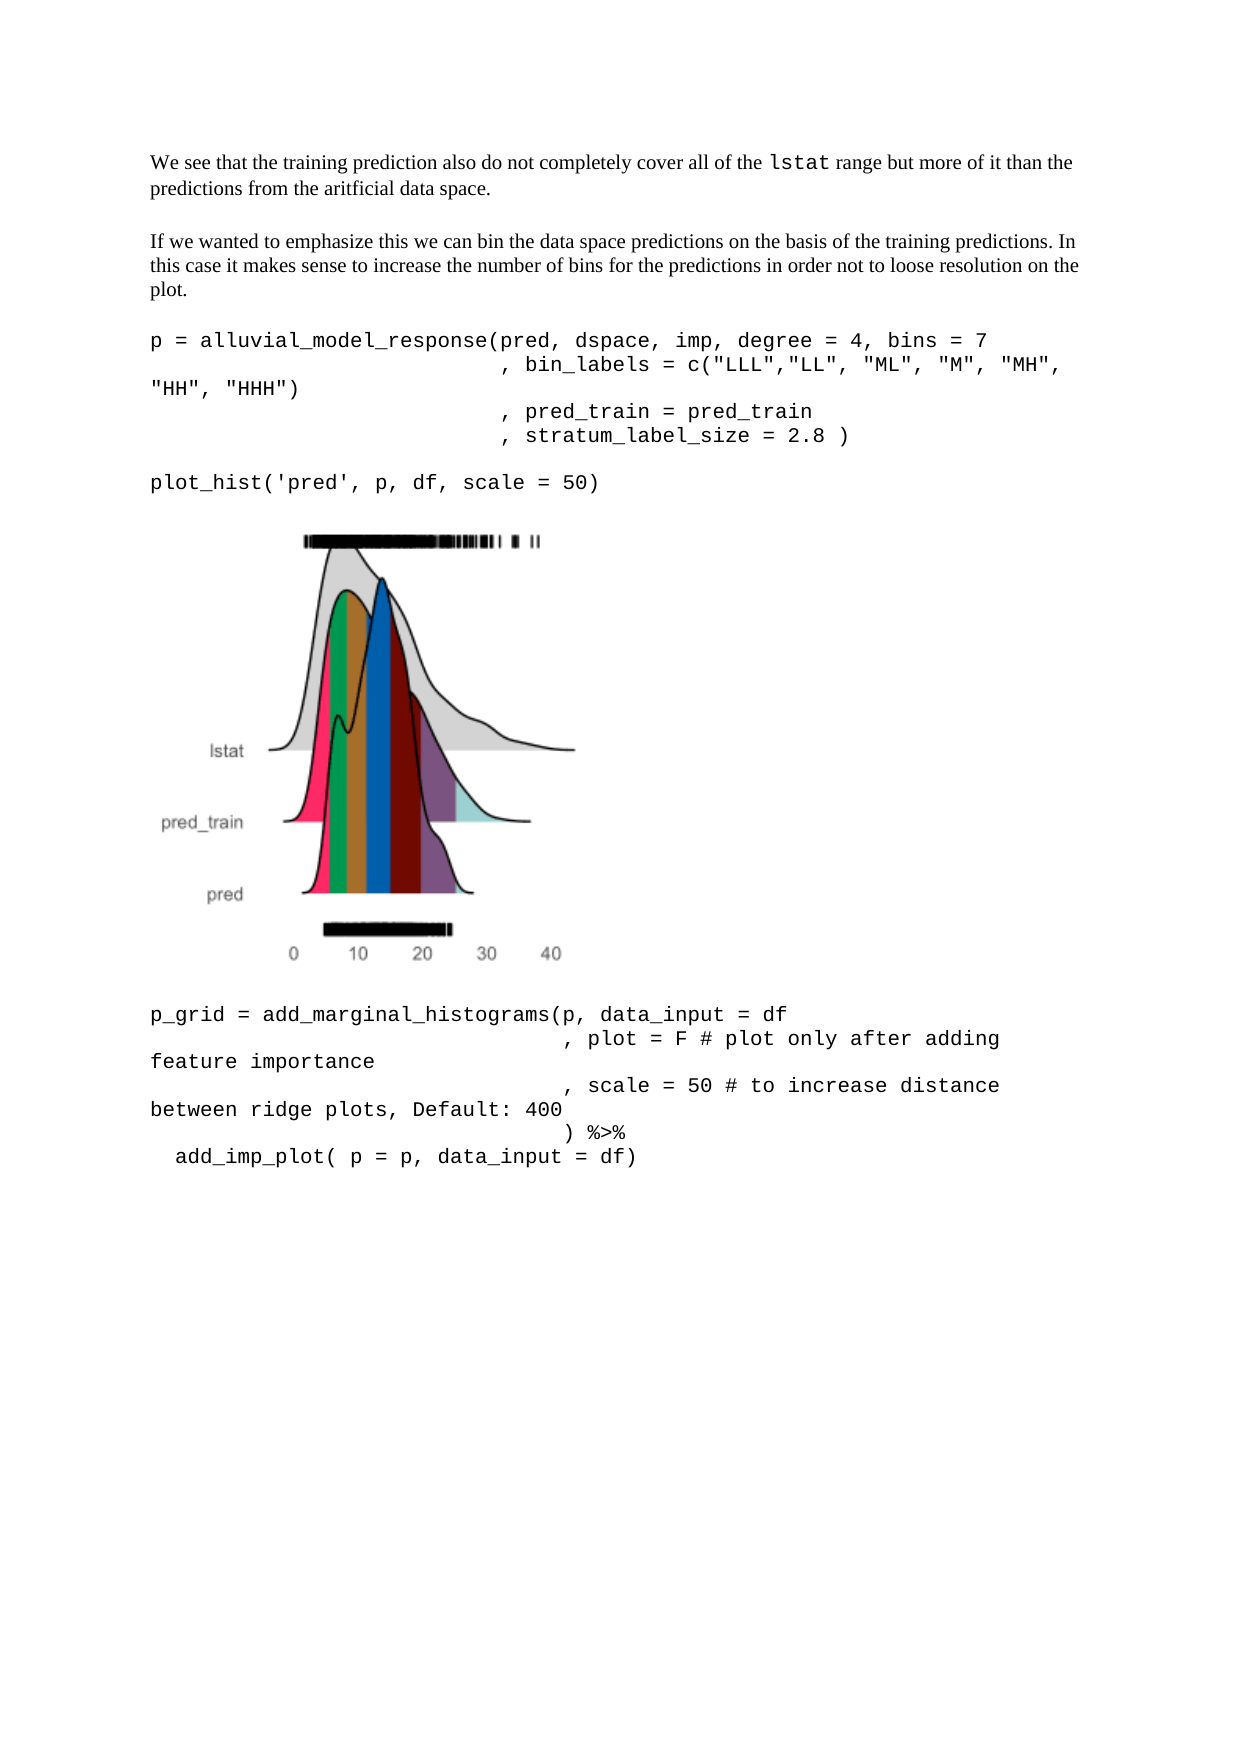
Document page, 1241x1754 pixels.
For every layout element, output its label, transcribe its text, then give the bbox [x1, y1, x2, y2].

text We see that the training prediction also do not completely cover all of the lstat range but more of it than the predictions from the aritficial data space. [150, 150, 1090, 200]
picture [150, 525, 600, 975]
text ) %>% [150, 1122, 1090, 1146]
text , stratum_label_size = 2.8 ) [150, 425, 1090, 448]
text If we wanted to emphasize this we can bin the data space predictions on the basis of the training predictions. In this case it makes sense to increase the number of bins for the predictions in order not to loose resolution on the plot. [150, 229, 1090, 301]
text add_imp_plot( p = p, data_input = df) [150, 1146, 1090, 1170]
text , scale = 50 # to increase distance between ridge plots, Default: 400 [150, 1075, 1090, 1122]
text , plot = F # plot only after adding feature importance [150, 1028, 1090, 1075]
text p_grid = add_marginal_histograms(p, data_input = df [150, 1004, 1090, 1028]
text , bin_labels = c("LLL","LL", "ML", "M", "MH", "HH", "HHH") [150, 354, 1090, 401]
text p = alluvial_model_response(pred, dspace, imp, degree = 4, bins = 7 [150, 330, 1090, 354]
text plot_hist('pred', p, df, scale = 50) [150, 472, 1090, 496]
text , pred_train = pred_train [150, 401, 1090, 425]
